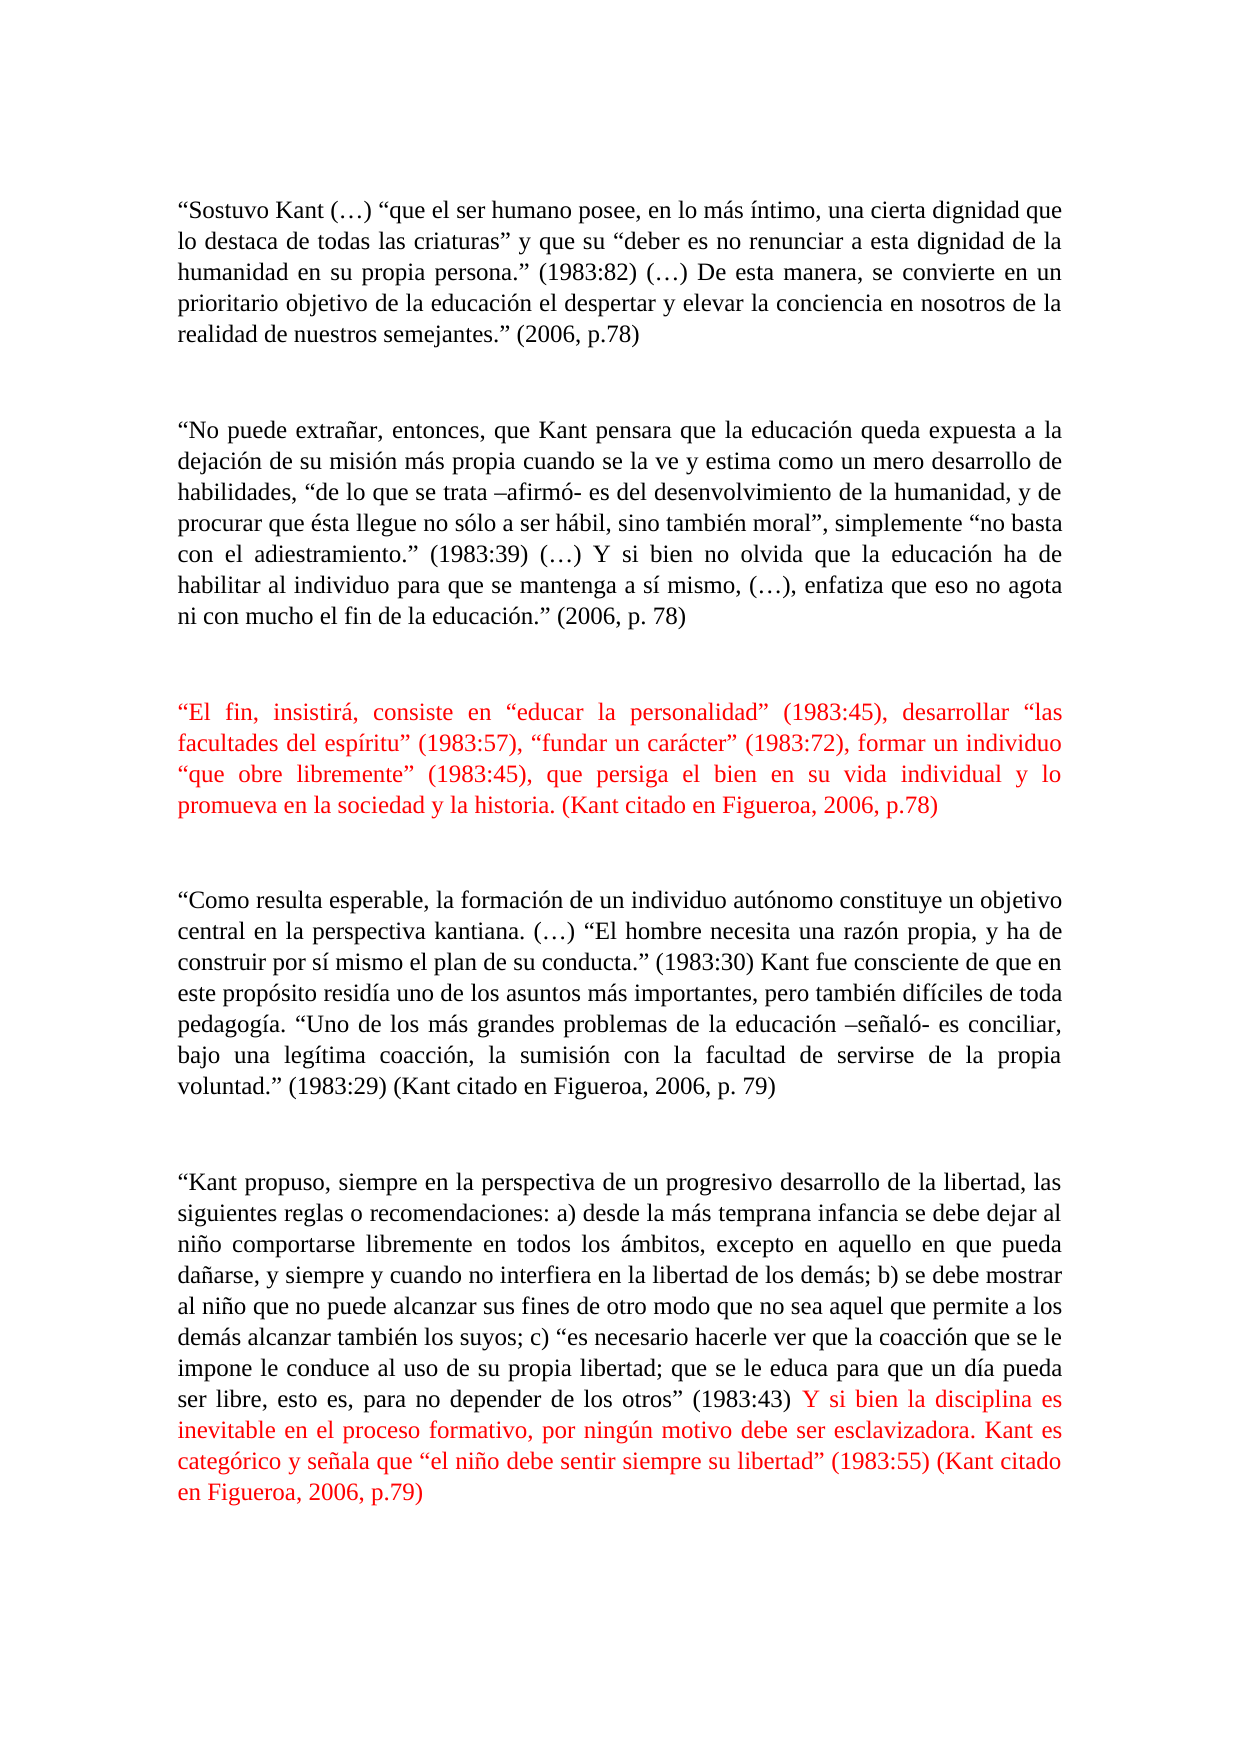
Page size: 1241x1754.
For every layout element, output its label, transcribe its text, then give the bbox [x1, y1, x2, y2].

text “Como resulta esperable, la formación de un individuo autónomo constituye un objetivo central en la perspectiva kantiana. (…) “El hombre necesita una razón propia, y ha de construir por sí mismo el plan de su conducta.” (1983:30) Kant fue consciente de que en este propósito residía uno de los asuntos más importantes, pero también difíciles de toda pedagogía. “Uno de los más grandes problemas de la educación –señaló- es conciliar, bajo una legítima coacción, la sumisión con la facultad de servirse de la propia voluntad.” (1983:29) (Kant citado en Figueroa, 2006, p. 79) [177, 885, 1063, 1100]
text “El fin, insistirá, consiste en “educar la personalidad” (1983:45), desarrollar “las facultades del espíritu” (1983:57), “fundar un carácter” (1983:72), formar un individuo “que obre libremente” (1983:45), que persiga el bien en su vida individual y lo promueva en la sociedad y la historia. (Kant citado en Figueroa, 2006, p.78) [177, 697, 1063, 818]
text “No puede extrañar, entonces, que Kant pensara que la educación queda expuesta a la dejación de su misión más propia cuando se la ve y estima como un mero desarrollo de habilidades, “de lo que se trata –afirmó- es del desenvolvimiento de la humanidad, y de procurar que ésta llegue no sólo a ser hábil, sino también moral”, simplemente “no basta con el adiestramiento.” (1983:39) (…) Y si bien no olvida que la educación ha de habilitar al individuo para que se mantenga a sí mismo, (…), enfatiza que eso no agota ni con mucho el fin de la educación.” (2006, p. 78) [177, 415, 1063, 630]
text “Kant propuso, siempre en la perspectiva de un progresivo desarrollo de la libertad, las siguientes reglas o recomendaciones: a) desde la más temprana infancia se debe dejar al niño comportarse libremente en todos los ámbitos, excepto en aquello en que pueda dañarse, y siempre y cuando no interfiera en la libertad de los demás; b) se debe mostrar al niño que no puede alcanzar sus fines de otro modo que no sea aquel que permite a los demás alcanzar también los suyos; c) “es necesario hacerle ver que la coacción que se le impone le conduce al uso de su propia libertad; que se le educa para que un día pueda ser libre, esto es, para no depender de los otros” (1983:43) Y si bien la disciplina es inevitable en el proceso formativo, por ningún motivo debe ser esclavizadora. Kant es categórico y señala que “el niño debe sentir siempre su libertad” (1983:55) (Kant citado en Figueroa, 2006, p.79) [177, 1167, 1063, 1506]
text “Sostuvo Kant (…) “que el ser humano posee, en lo más íntimo, una cierta dignidad que lo destaca de todas las criaturas” y que su “deber es no renunciar a esta dignidad de la humanidad en su propia persona.” (1983:82) (…) De esta manera, se convierte en un prioritario objetivo de la educación el despertar y elevar la conciencia en nosotros de la realidad de nuestros semejantes.” (2006, p.78) [177, 195, 1063, 348]
